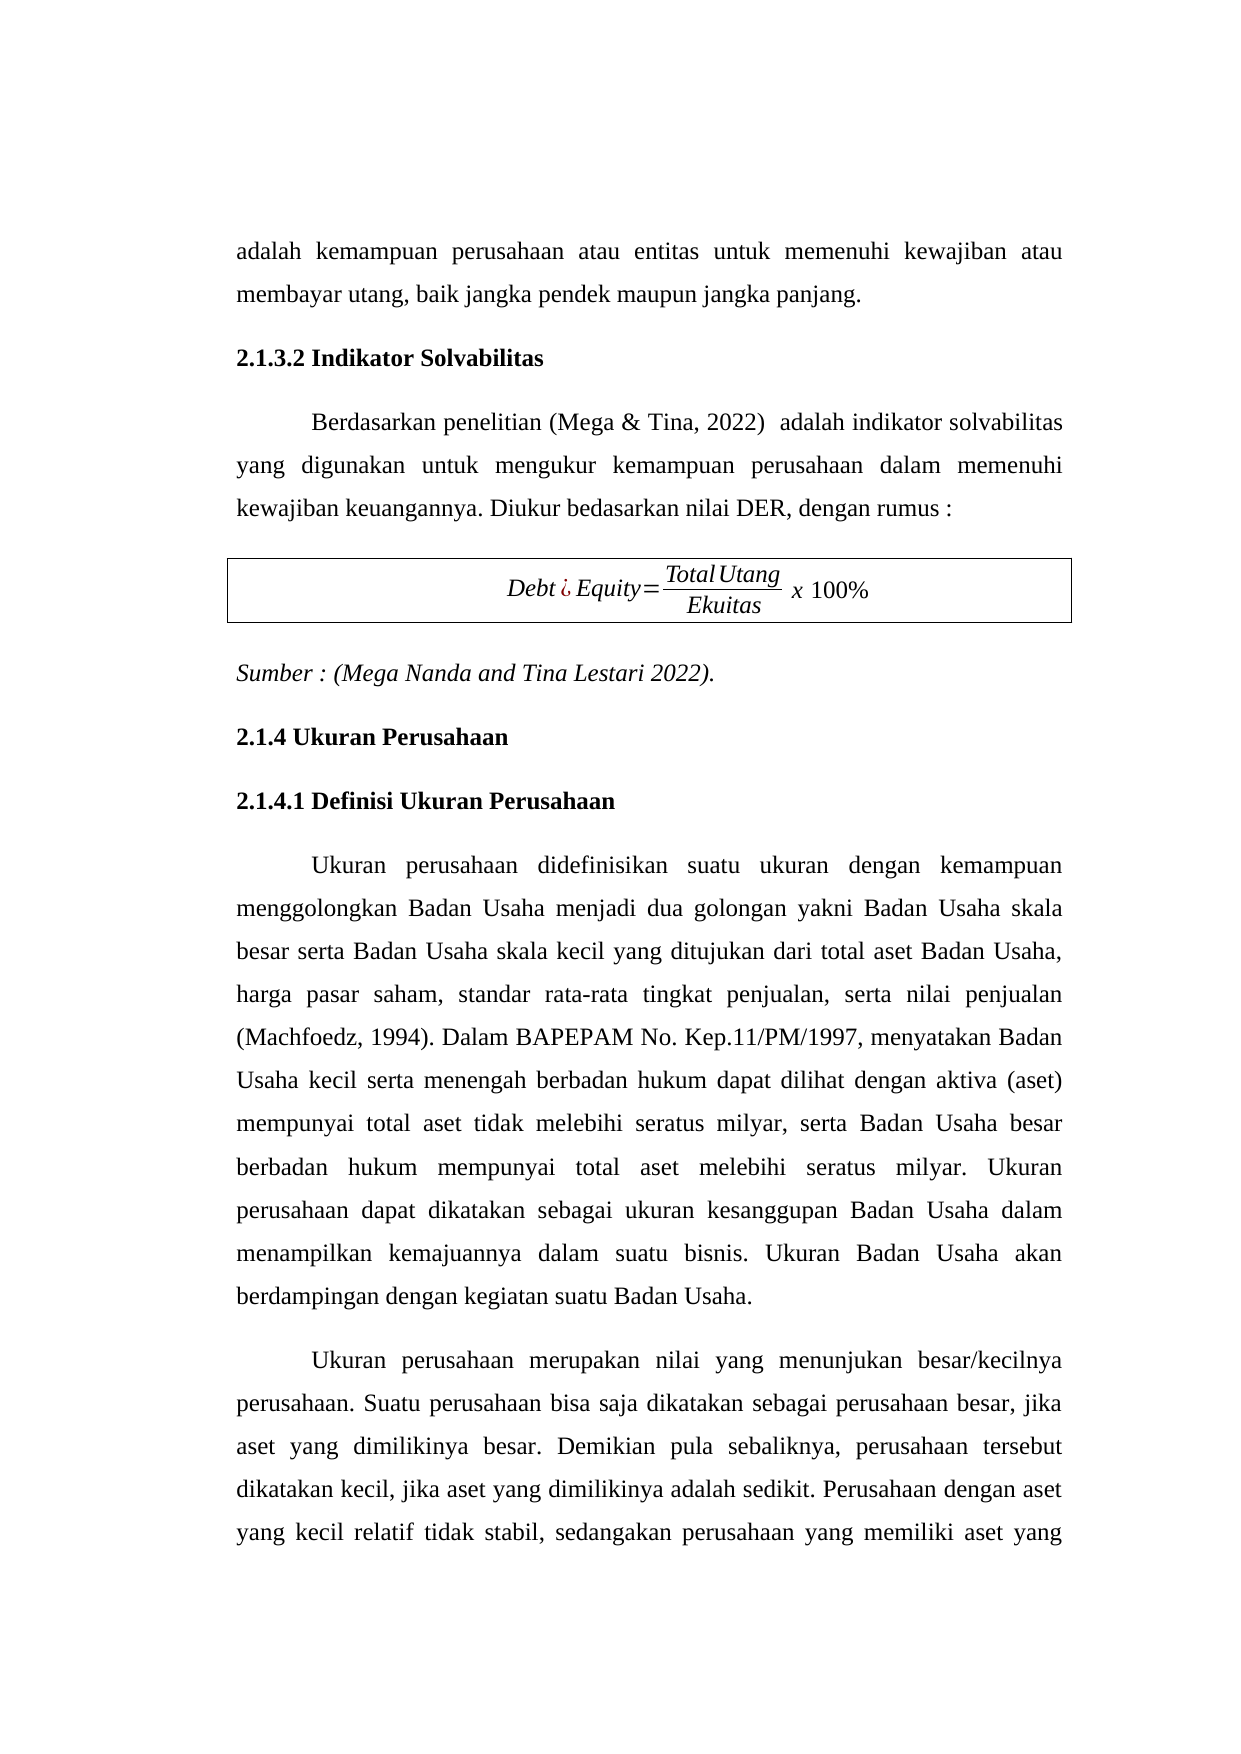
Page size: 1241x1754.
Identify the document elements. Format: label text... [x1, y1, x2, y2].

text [236, 236, 1063, 308]
text Sumber : (Mega Nanda and Tina Lestari 2022). [236, 658, 1063, 687]
text 2.1.3.2 Indikator Solvabilitas [236, 343, 1063, 372]
text 2.1.4 Ukuran Perusahaan [236, 722, 1063, 751]
text 2.1.4.1 Definisi Ukuran Perusahaan [236, 786, 1063, 814]
text Ukuran perusahaan didefinisikan suatu ukuran dengan kemampuan menggolongkan Badan Usaha menjadi dua golongan yakni Badan Usaha skala besar serta Badan Usaha skala kecil yang ditujukan dari total aset Badan Usaha, harga pasar saham, standar rata-rata tingkat penjualan, serta nilai penjualan (Machfoedz, 1994). Dalam BAPEPAM No. Kep.11/PM/1997, menyatakan Badan Usaha kecil serta menengah berbadan hukum dapat dilihat dengan aktiva (aset) mempunyai total aset tidak melebihi seratus milyar, serta Badan Usaha besar berbadan hukum mempunyai total aset melebihi seratus milyar. Ukuran perusahaan dapat dikatakan sebagai ukuran kesanggupan Badan Usaha dalam menampilkan kemajuannya dalam suatu bisnis. Ukuran Badan Usaha akan berdampingan dengan kegiatan suatu Badan Usaha. [236, 850, 1063, 1310]
text 100% [228, 559, 1071, 622]
text Berdasarkan penelitian (Mega & Tina, 2022) adalah indikator solvabilitas yang digunakan untuk mengukur kemampuan perusahaan dalam memenuhi kewajiban keuangannya. Diukur bedasarkan nilai DER, dengan rumus : [236, 407, 1063, 522]
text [236, 1345, 1063, 1546]
